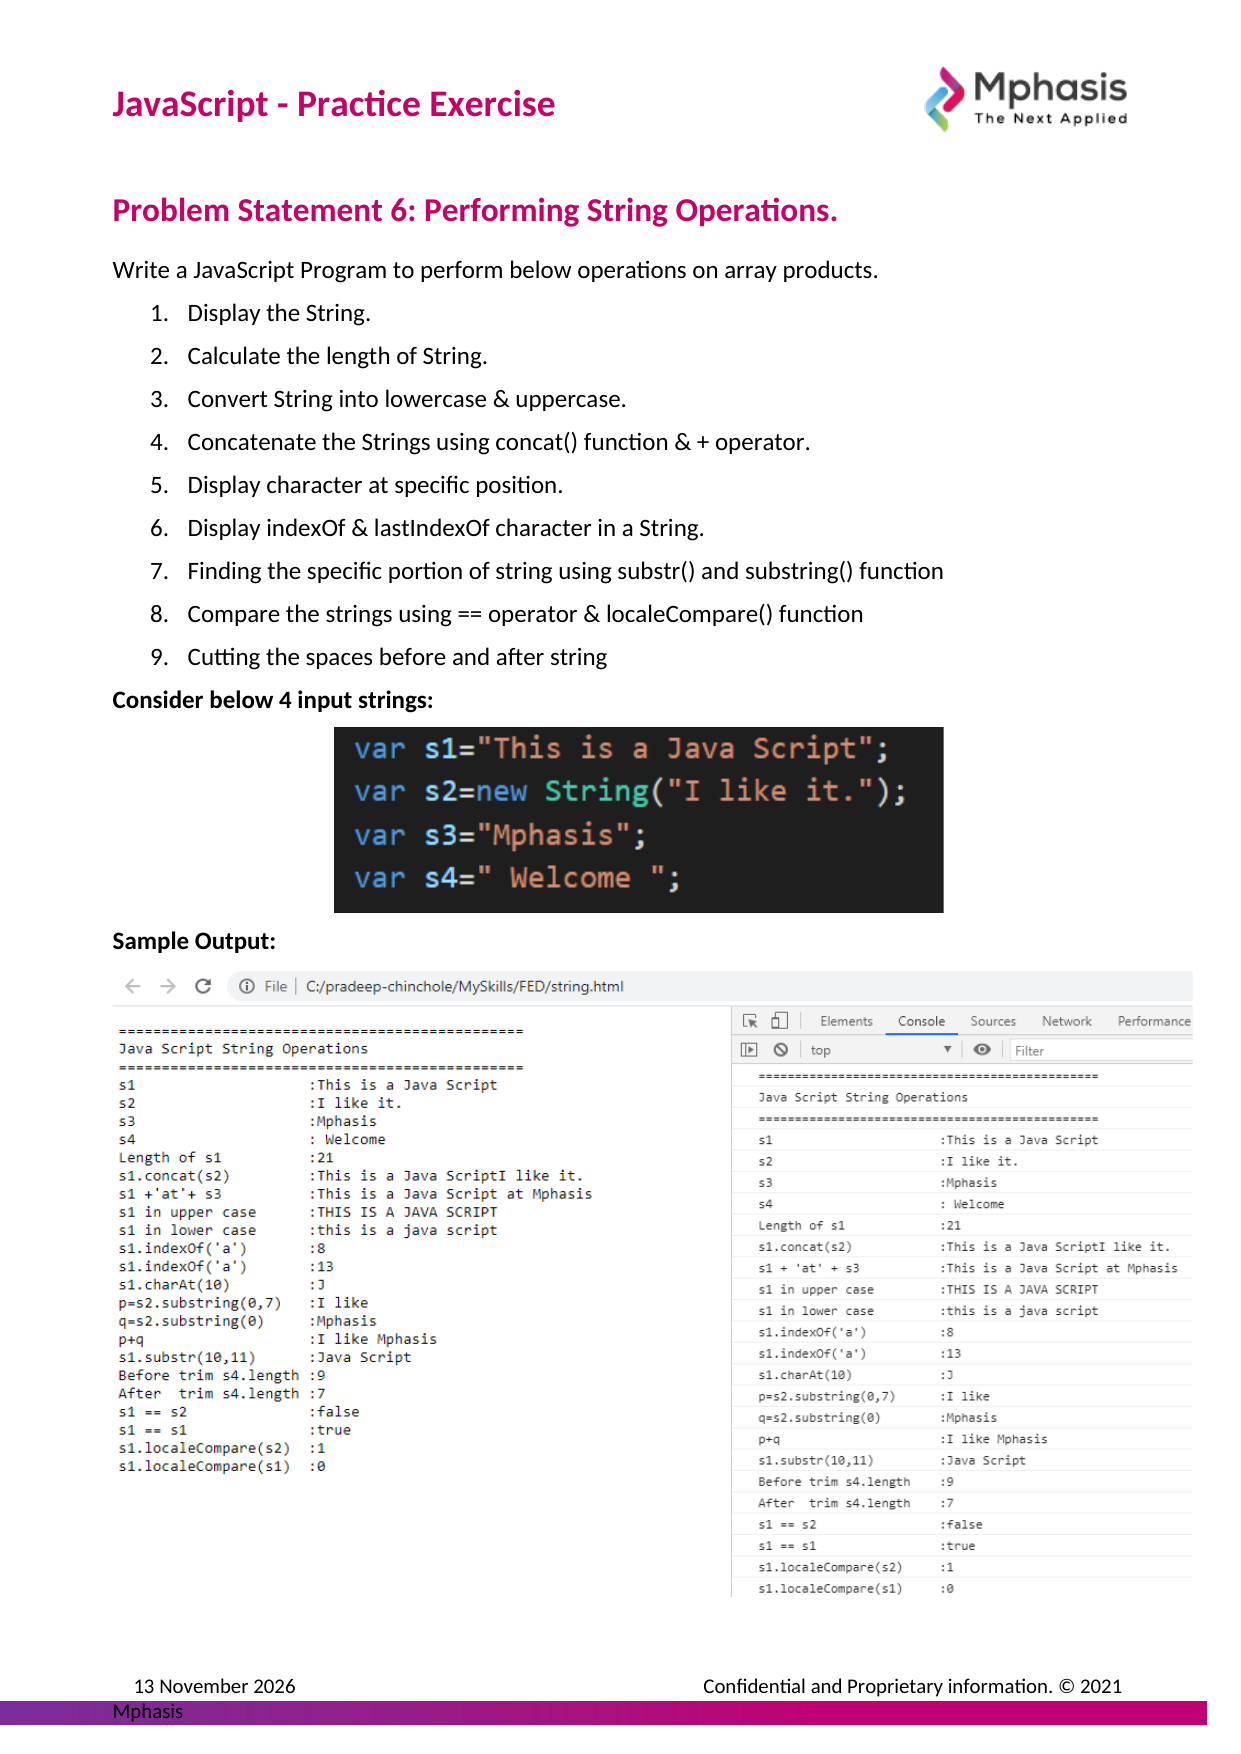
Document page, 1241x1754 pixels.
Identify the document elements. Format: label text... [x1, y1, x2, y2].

picture [112, 968, 1193, 1597]
picture [0, 1701, 1207, 1725]
text Write a JavaScript Program to perform below operations on array products. [112, 254, 1165, 285]
list Calculate the length of String. [150, 340, 1165, 371]
list Display the String. [150, 297, 1165, 328]
picture [334, 727, 944, 913]
text Sample Output: [112, 925, 1165, 956]
picture [888, 31, 1175, 172]
list Compare the strings using == operator & localeCompare() function [150, 598, 1165, 629]
list Finding the specific portion of string using substr() and substring() function [150, 556, 1165, 586]
list Display character at specific position. [150, 469, 1165, 500]
list Concatenate the Strings using concat() function & + operator. [150, 426, 1165, 457]
text Consider below 4 input strings: [112, 684, 1165, 715]
list Convert String into lowercase & uppercase. [150, 383, 1165, 414]
subtitle Problem Statement 6: Performing String Operations. [112, 189, 1165, 229]
list Cutting the spaces before and after string [150, 642, 1165, 672]
list Display indexOf & lastIndexOf character in a String. [150, 512, 1165, 543]
